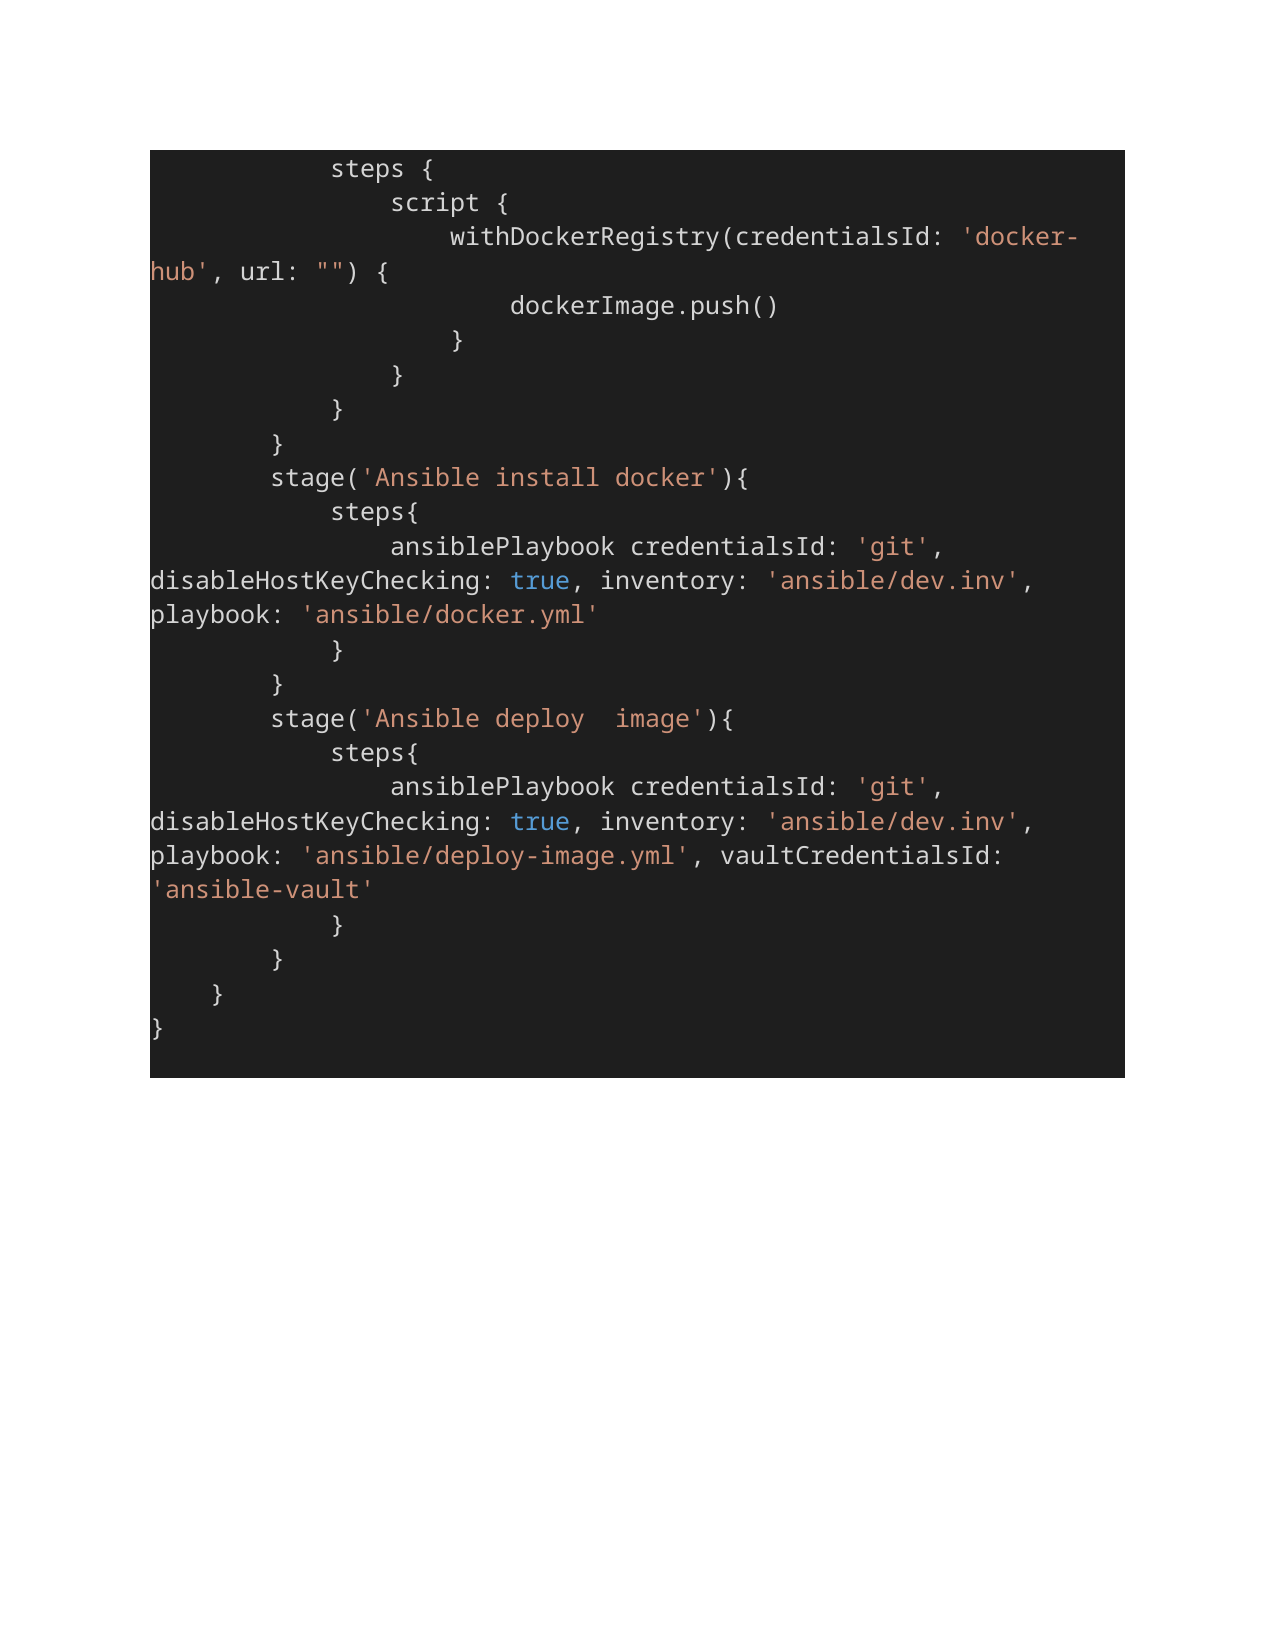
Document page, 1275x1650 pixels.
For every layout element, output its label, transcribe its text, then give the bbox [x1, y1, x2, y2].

text steps { [150, 150, 1125, 184]
text stage('Ansible install docker'){ [150, 459, 1125, 494]
text steps{ [150, 494, 1125, 528]
text script { [150, 184, 1125, 219]
text withDockerRegistry(credentialsId: 'docker-hub', url: "") { [150, 219, 1125, 287]
text ansiblePlaybook credentialsId: 'git', disableHostKeyChecking: true, inventory: 'ansible/dev.inv', playbook: 'ansible/deploy-image.yml', vaultCredentialsId: 'ansible-vault' [150, 769, 1125, 906]
text } [150, 391, 1125, 425]
text } [150, 975, 1125, 1009]
text ansiblePlaybook credentialsId: 'git', disableHostKeyChecking: true, inventory: 'ansible/dev.inv', playbook: 'ansible/docker.yml' [150, 528, 1125, 631]
text } [150, 322, 1125, 356]
text } [150, 666, 1125, 700]
text } [150, 356, 1125, 391]
text stage('Ansible deploy image'){ [150, 700, 1125, 734]
text dockerImage.push() [150, 287, 1125, 322]
text } [150, 941, 1125, 975]
text } [150, 631, 1125, 666]
text } [150, 1009, 1125, 1044]
text } [150, 425, 1125, 459]
text steps{ [150, 734, 1125, 769]
text } [150, 906, 1125, 941]
